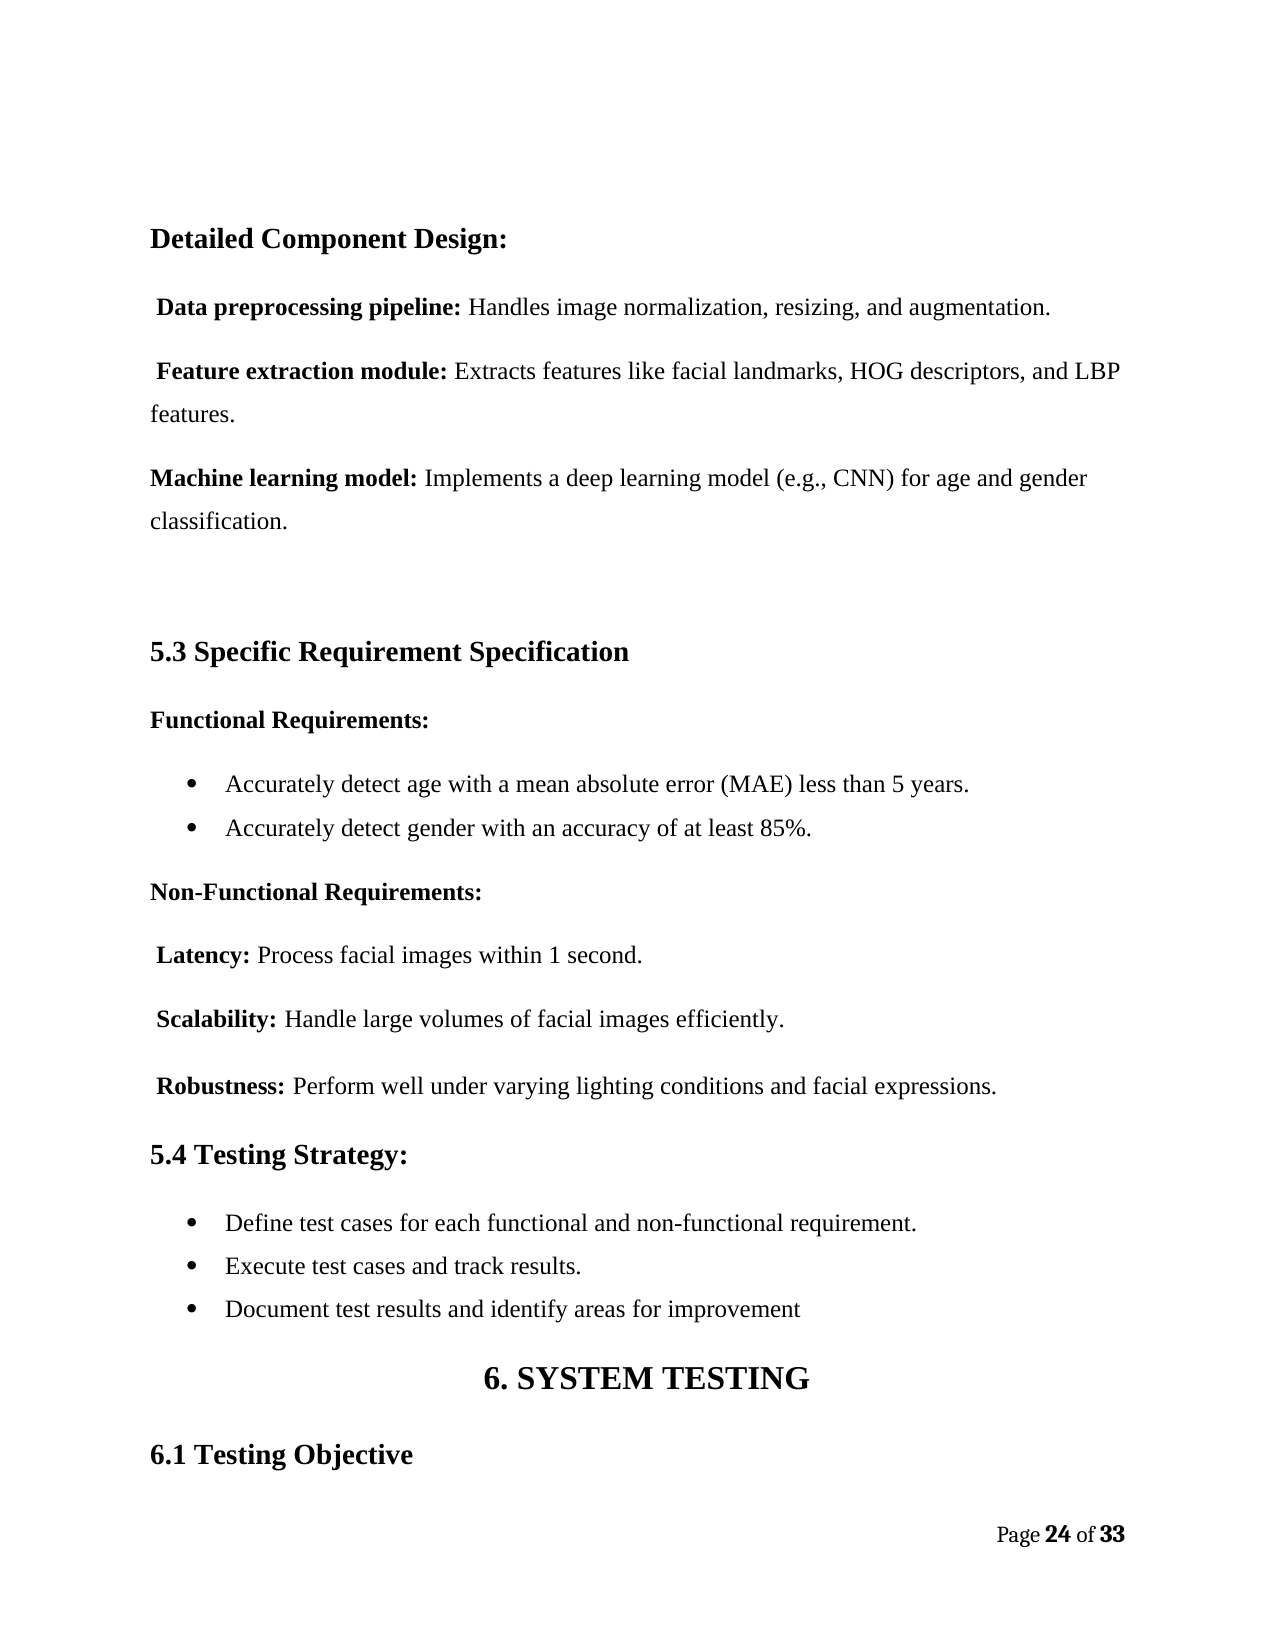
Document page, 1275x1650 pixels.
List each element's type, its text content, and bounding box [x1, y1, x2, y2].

text Machine learning model: Implements a deep learning model (e.g., CNN) for age and gender classification. [150, 463, 1125, 535]
list Accurately detect age with a mean absolute error (MAE) less than 5 years. [187, 769, 1125, 798]
text Detailed Component Design: [150, 221, 1125, 255]
text 6.1 Testing Objective [150, 1437, 1125, 1470]
text Functional Requirements: [150, 706, 1125, 734]
text Non-Functional Requirements: [150, 877, 1125, 905]
text Feature extraction module: Extracts features like facial landmarks, HOG descriptors, and LBP features. [150, 356, 1125, 428]
list Accurately detect gender with an accuracy of at least 85%. [187, 813, 1125, 841]
text 5.4 Testing Strategy: [150, 1137, 1125, 1171]
text Scalability: Handle large volumes of facial images efficiently. [150, 1004, 1125, 1033]
text Robustness: Perform well under varying lighting conditions and facial expressions. [150, 1071, 1125, 1099]
text Latency: Process facial images within 1 second. [150, 941, 1125, 969]
list Execute test cases and track results. [187, 1251, 1125, 1280]
text 5.3 Specific Requirement Specification [150, 634, 1125, 668]
text Data preprocessing pipeline: Handles image normalization, resizing, and augmentation. [150, 292, 1125, 321]
list Define test cases for each functional and non-functional requirement. [187, 1208, 1125, 1237]
text 6. SYSTEM TESTING [412, 1358, 1125, 1397]
list Document test results and identify areas for improvement [187, 1294, 1125, 1323]
